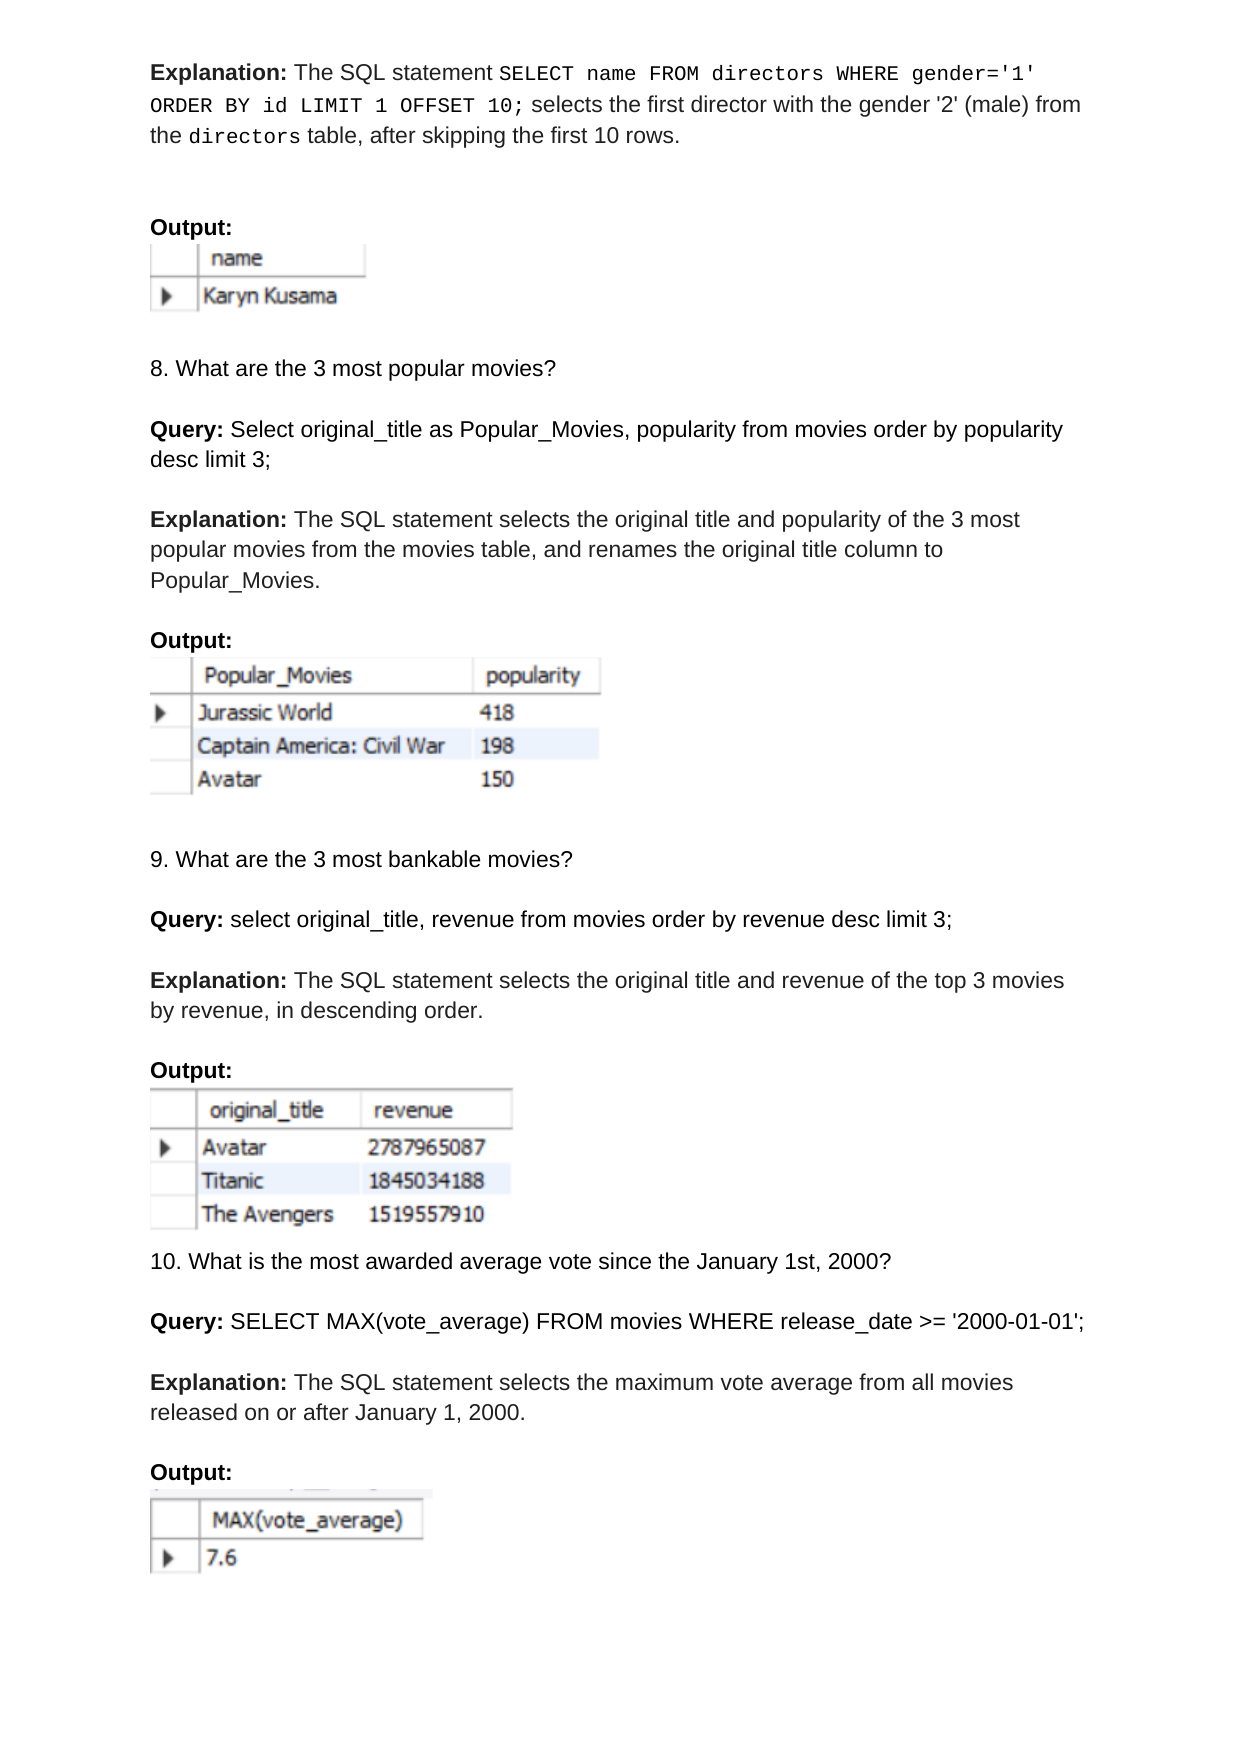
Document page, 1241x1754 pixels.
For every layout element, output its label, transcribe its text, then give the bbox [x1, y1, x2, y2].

picture [150, 1087, 514, 1244]
text Output: [150, 627, 1090, 653]
text 10. What is the most awarded average vote since the January 1st, 2000? [150, 1248, 1090, 1274]
text Query: SELECT MAX(vote_average) FROM movies WHERE release_date >= '2000-01-01'; [150, 1308, 1090, 1334]
text Explanation: The SQL statement SELECT name FROM directors WHERE gender='1' ORDER BY id LIMIT 1 OFFSET 10; selects the first director with the gender '2' (male) from the directors table, after skipping the first 10 rows. [150, 59, 1090, 150]
text Output: [150, 214, 1090, 241]
text Query: Select original_title as Popular_Movies, popularity from movies order by popularity desc limit 3; [150, 416, 1090, 472]
picture [150, 244, 368, 322]
text Output: [150, 1057, 1090, 1084]
text Explanation: The SQL statement selects the maximum vote average from all movies released on or after January 1, 2000. [150, 1369, 1090, 1425]
text Explanation: The SQL statement selects the original title and popularity of the 3 most popular movies from the movies table, and renames the original title column to Popular_Movies. [150, 506, 1090, 593]
text 9. What are the 3 most bankable movies? [150, 846, 1090, 872]
text Output: [150, 1459, 1090, 1486]
picture [150, 657, 611, 812]
text Explanation: The SQL statement selects the original title and revenue of the top 3 movies by revenue, in descending order. [150, 967, 1090, 1023]
picture [150, 1489, 433, 1579]
text 8. What are the 3 most popular movies? [150, 355, 1090, 382]
text Query: select original_title, revenue from movies order by revenue desc limit 3; [150, 906, 1090, 933]
